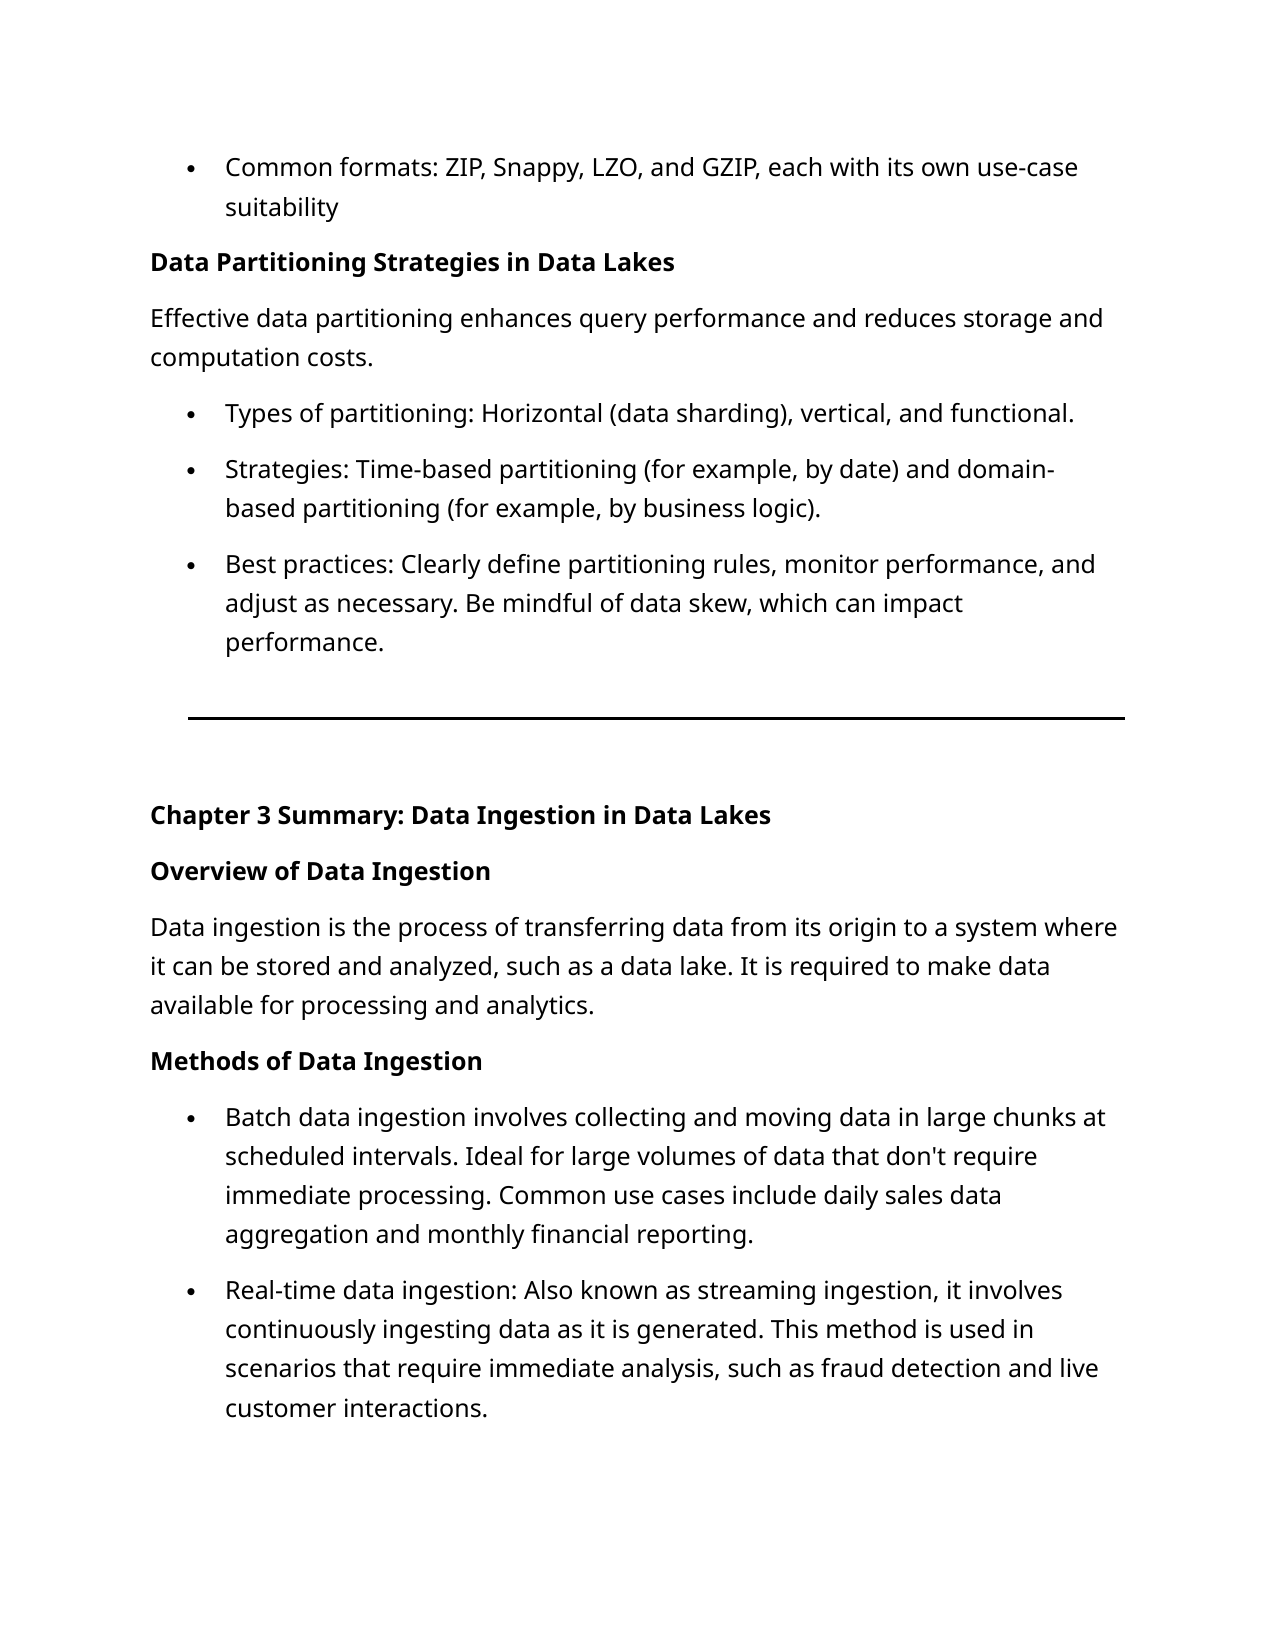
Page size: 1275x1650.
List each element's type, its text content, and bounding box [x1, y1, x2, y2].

text Effective data partitioning enhances query performance and reduces storage and computation costs. [150, 301, 1125, 374]
list Batch data ingestion involves collecting and moving data in large chunks at scheduled intervals. Ideal for large volumes of data that don't require immediate processing. Common use cases include daily sales data aggregation and monthly financial reporting. [187, 1099, 1125, 1251]
list Types of partitioning: Horizontal (data sharding), vertical, and functional. [187, 396, 1125, 430]
list Common formats: ZIP, Snappy, LZO, and GZIP, each with its own use-case suitability [187, 150, 1125, 223]
text Chapter 3 Summary: Data Ingestion in Data Lakes [150, 798, 1125, 832]
list Best practices: Clearly define partitioning rules, monitor performance, and adjust as necessary. Be mindful of data skew, which can impact performance. [187, 547, 1125, 659]
text Data Partitioning Strategies in Data Lakes [150, 245, 1125, 279]
list Real-time data ingestion: Also known as streaming ingestion, it involves continuously ingesting data as it is generated. This method is used in scenarios that require immediate analysis, such as fraud detection and live customer interactions. [187, 1273, 1125, 1424]
text Overview of Data Ingestion [150, 853, 1125, 888]
list Strategies: Time-based partitioning (for example, by date) and domain-based partitioning (for example, by business logic). [187, 452, 1125, 525]
text Data ingestion is the process of transferring data from its origin to a system where it can be stored and analyzed, such as a data lake. It is required to make data available for processing and analytics. [150, 909, 1125, 1022]
text Methods of Data Ingestion [150, 1043, 1125, 1078]
